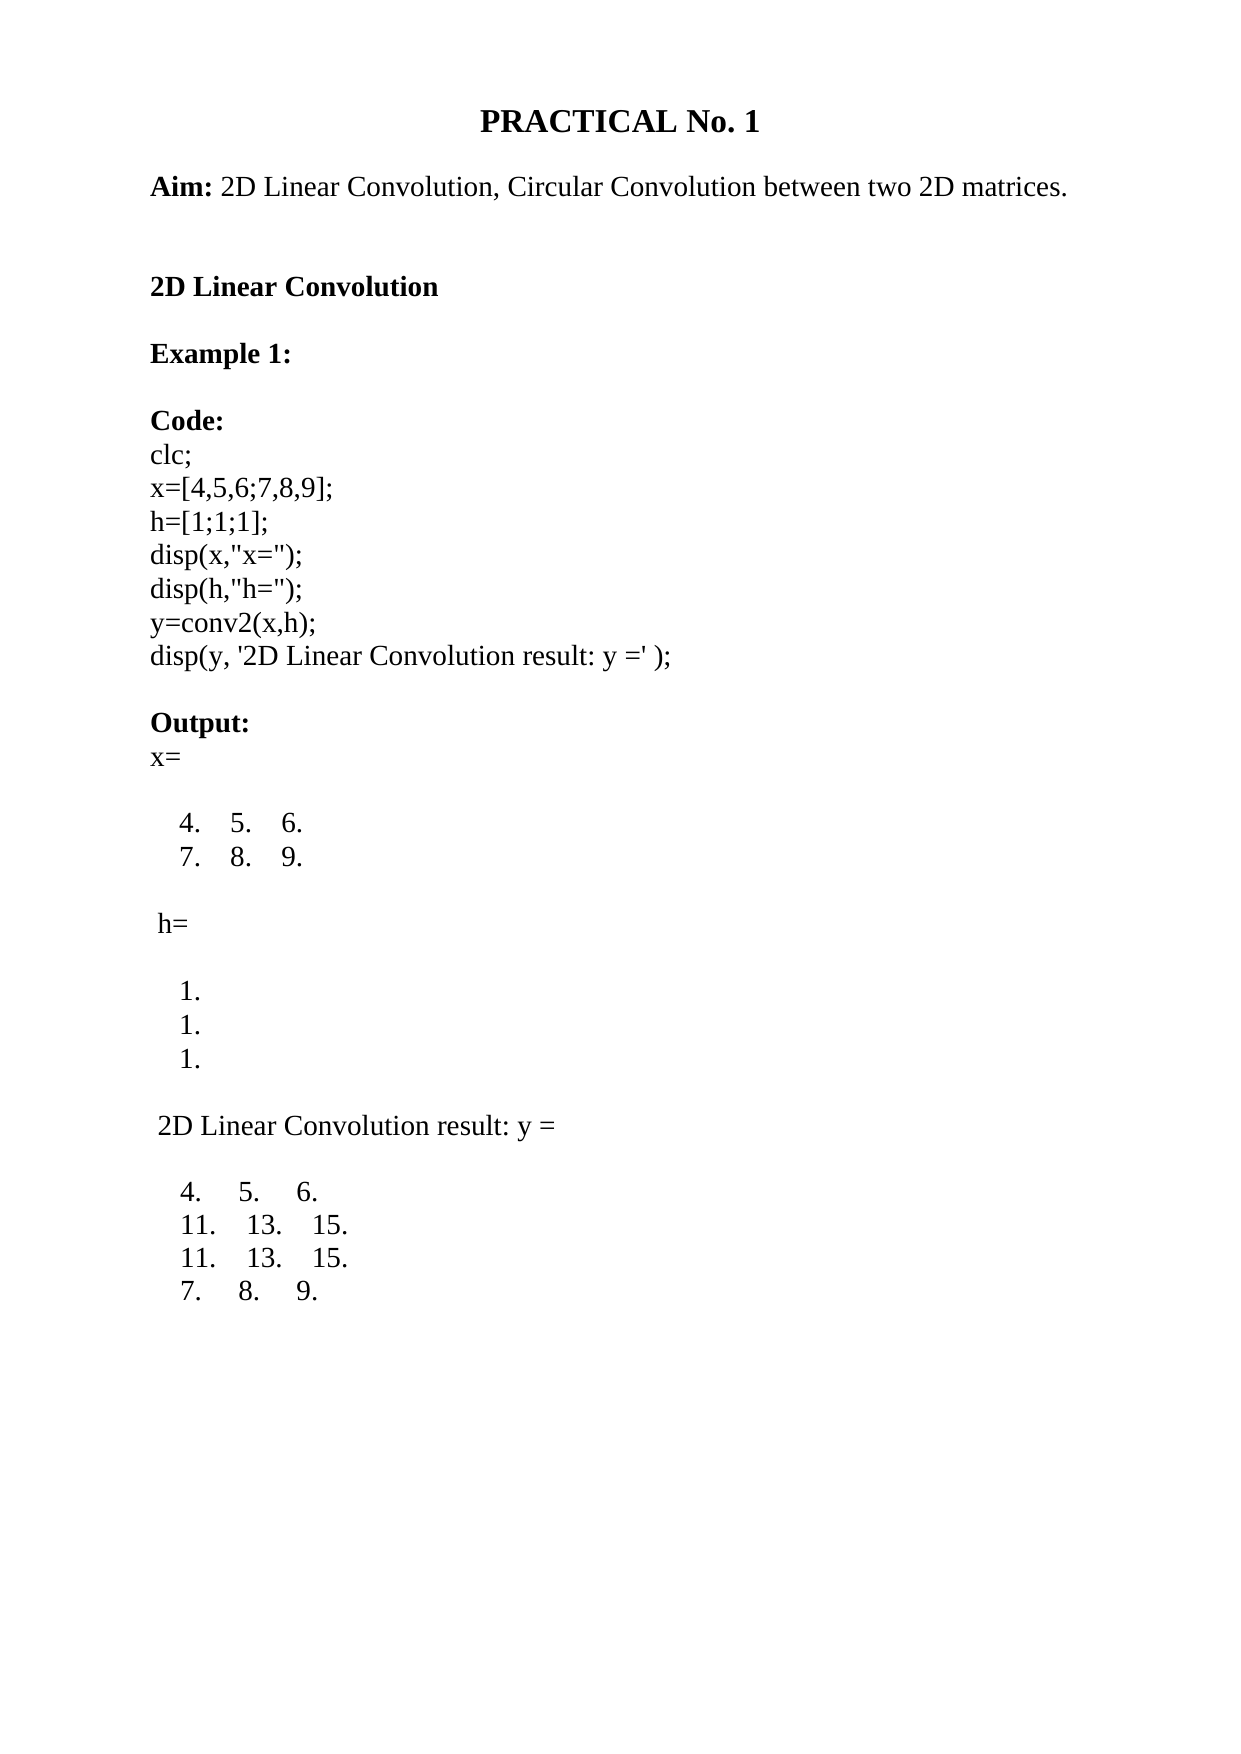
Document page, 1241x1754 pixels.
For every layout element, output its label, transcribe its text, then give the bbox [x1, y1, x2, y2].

text disp(x,"x="); [150, 538, 1096, 571]
table_cell 11. [175, 1209, 227, 1243]
text disp(h,"h="); y=conv2(x,h); [150, 571, 318, 638]
text x= [150, 739, 1096, 772]
text h= [157, 907, 1096, 940]
text 1. [179, 1041, 1096, 1074]
table_cell 7. [175, 1276, 227, 1309]
subtitle Output: [150, 705, 1096, 739]
table_cell 9. [289, 1276, 353, 1309]
text clc; x=[4,5,6;7,8,9]; h=[1;1;1]; [150, 437, 335, 537]
table_header 6. [289, 1176, 353, 1209]
subtitle PRACTICAL No. 1 [469, 101, 771, 140]
table_cell 13. [227, 1243, 289, 1276]
table_cell 13. [227, 1209, 289, 1243]
text 2D Linear Convolution Example 1: [150, 269, 440, 370]
text 1. [179, 974, 1096, 1007]
text Code: [150, 403, 1096, 437]
text 7. 8. 9. [179, 839, 1096, 873]
table_cell 8. [227, 1276, 289, 1309]
text 2D Linear Convolution result: y = [157, 1108, 1096, 1142]
table_cell 11. [175, 1243, 227, 1276]
text Aim: 2D Linear Convolution, Circular Convolution between two 2D matrices. [150, 169, 1096, 202]
table_cell 15. [289, 1209, 353, 1243]
table_header 4. [175, 1176, 227, 1209]
table_cell 15. [289, 1243, 353, 1276]
text disp(y, '2D Linear Convolution result: y =' ); [150, 638, 1096, 672]
table_header 5. [227, 1176, 289, 1209]
text 4. 5. 6. [179, 806, 1096, 839]
text 1. [179, 1007, 1096, 1041]
